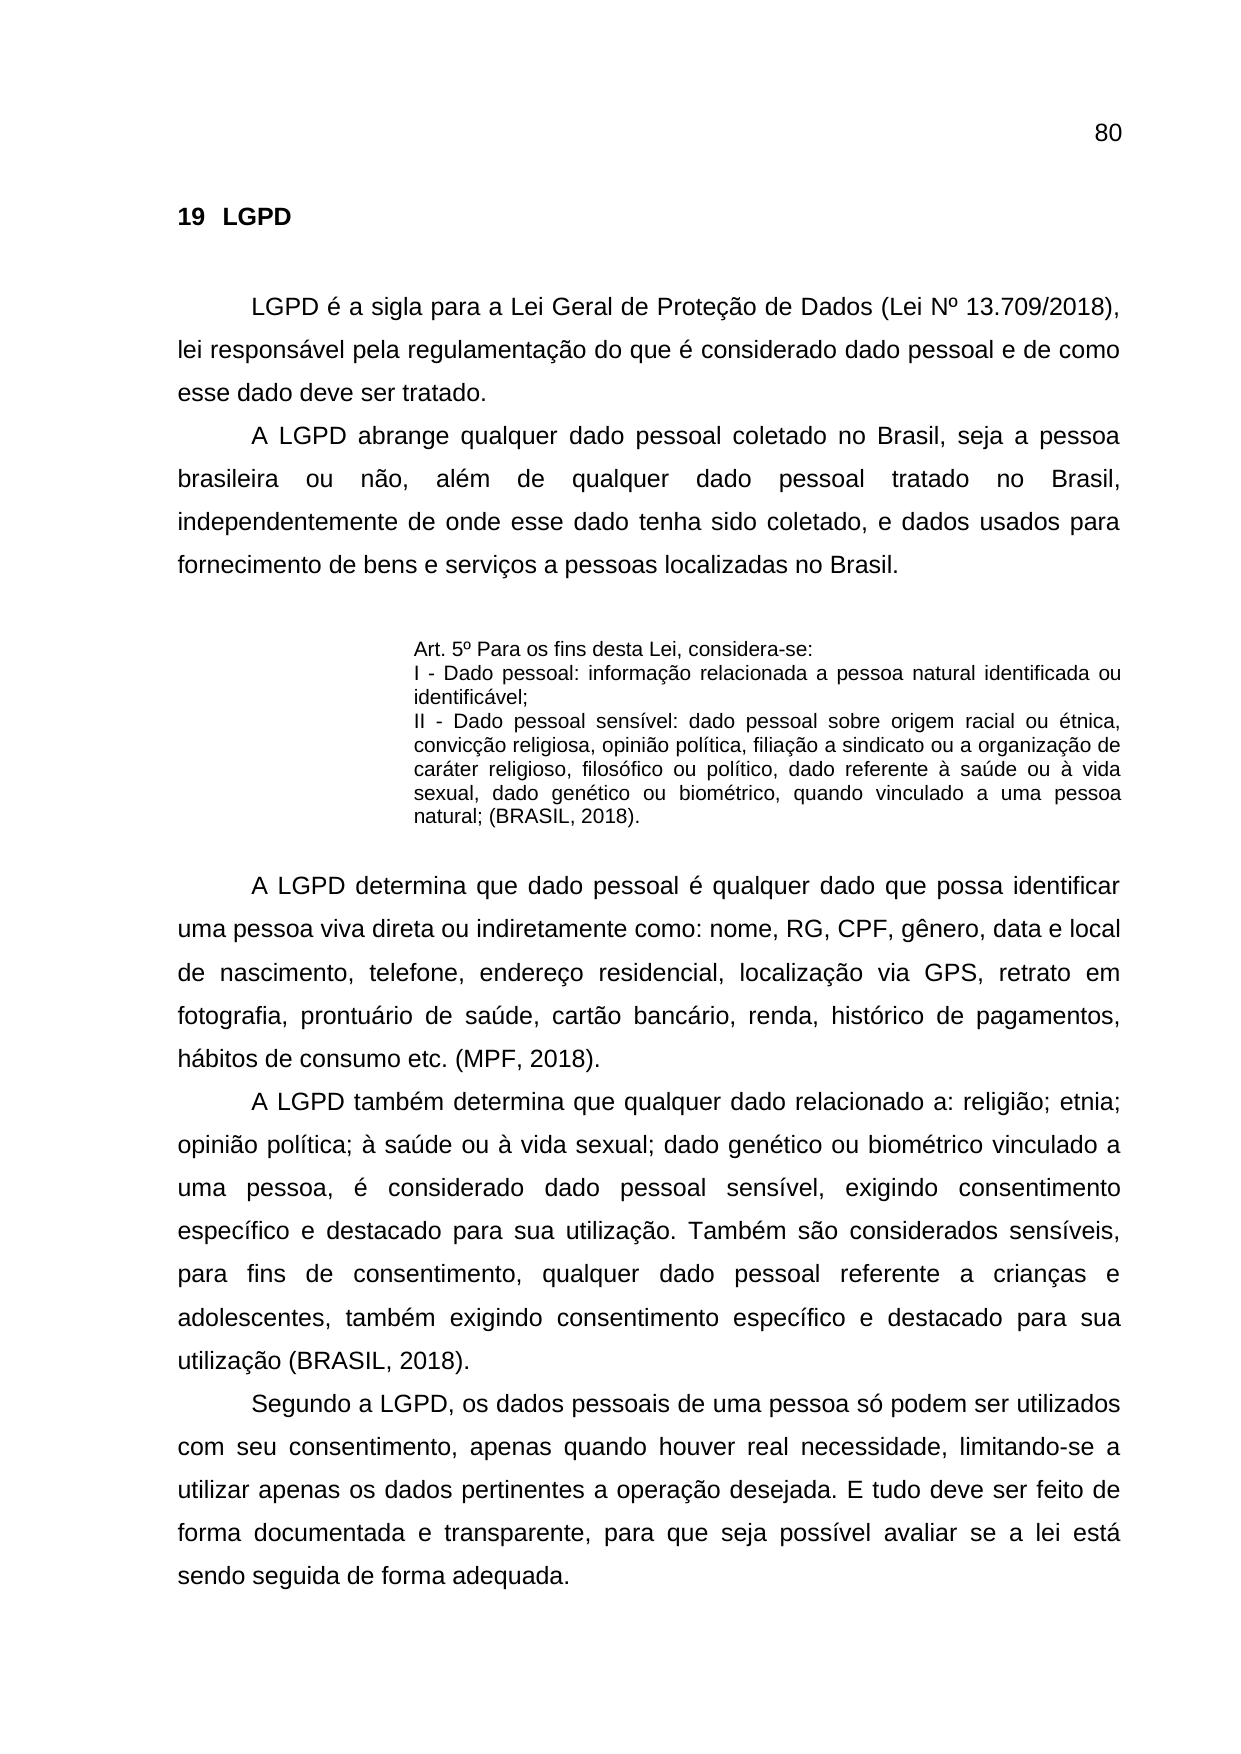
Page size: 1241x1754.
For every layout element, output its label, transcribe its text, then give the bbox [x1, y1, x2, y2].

text Art. 5º Para os fins desta Lei, considera-se: [413, 637, 1122, 661]
text Segundo a LGPD, os dados pessoais de uma pessoa só podem ser utilizados com seu consentimento, apenas quando houver real necessidade, limitando-se a utilizar apenas os dados pertinentes a operação desejada. E tudo deve ser feito de forma documentada e transparente, para que seja possível avaliar se a lei está sendo seguida de forma adequada. [177, 1389, 1122, 1590]
text A LGPD também determina que qualquer dado relacionado a: religião; etnia; opinião política; à saúde ou à vida sexual; dado genético ou biométrico vinculado a uma pessoa, é considerado dado pessoal sensível, exigindo consentimento específico e destacado para sua utilização. Também são considerados sensíveis, para fins de consentimento, qualquer dado pessoal referente a crianças e adolescentes, também exigindo consentimento específico e destacado para sua utilização (BRASIL, 2018). [177, 1087, 1122, 1374]
text A LGPD abrange qualquer dado pessoal coletado no Brasil, seja a pessoa brasileira ou não, além de qualquer dado pessoal tratado no Brasil, independentemente de onde esse dado tenha sido coletado, e dados usados para fornecimento de bens e serviços a pessoas localizadas no Brasil. [177, 421, 1122, 579]
text II - Dado pessoal sensível: dado pessoal sobre origem racial ou étnica, convicção religiosa, opinião política, filiação a sindicato ou a organização de caráter religioso, filosófico ou político, dado referente à saúde ou à vida sexual, dado genético ou biométrico, quando vinculado a uma pessoa natural; (BRASIL, 2018). [413, 708, 1122, 828]
text I - Dado pessoal: informação relacionada a pessoa natural identificada ou identificável; [413, 661, 1122, 708]
text A LGPD determina que dado pessoal é qualquer dado que possa identificar uma pessoa viva direta ou indiretamente como: nome, RG, CPF, gênero, data e local de nascimento, telefone, endereço residencial, localização via GPS, retrato em fotografia, prontuário de saúde, cartão bancário, renda, histórico de pagamentos, hábitos de consumo etc. (MPF, 2018). [177, 871, 1122, 1073]
text LGPD é a sigla para a Lei Geral de Proteção de Dados (Lei Nº 13.709/2018), lei responsável pela regulamentação do que é considerado dado pessoal e de como esse dado deve ser tratado. [177, 292, 1122, 407]
subtitle LGPD [177, 202, 1122, 231]
